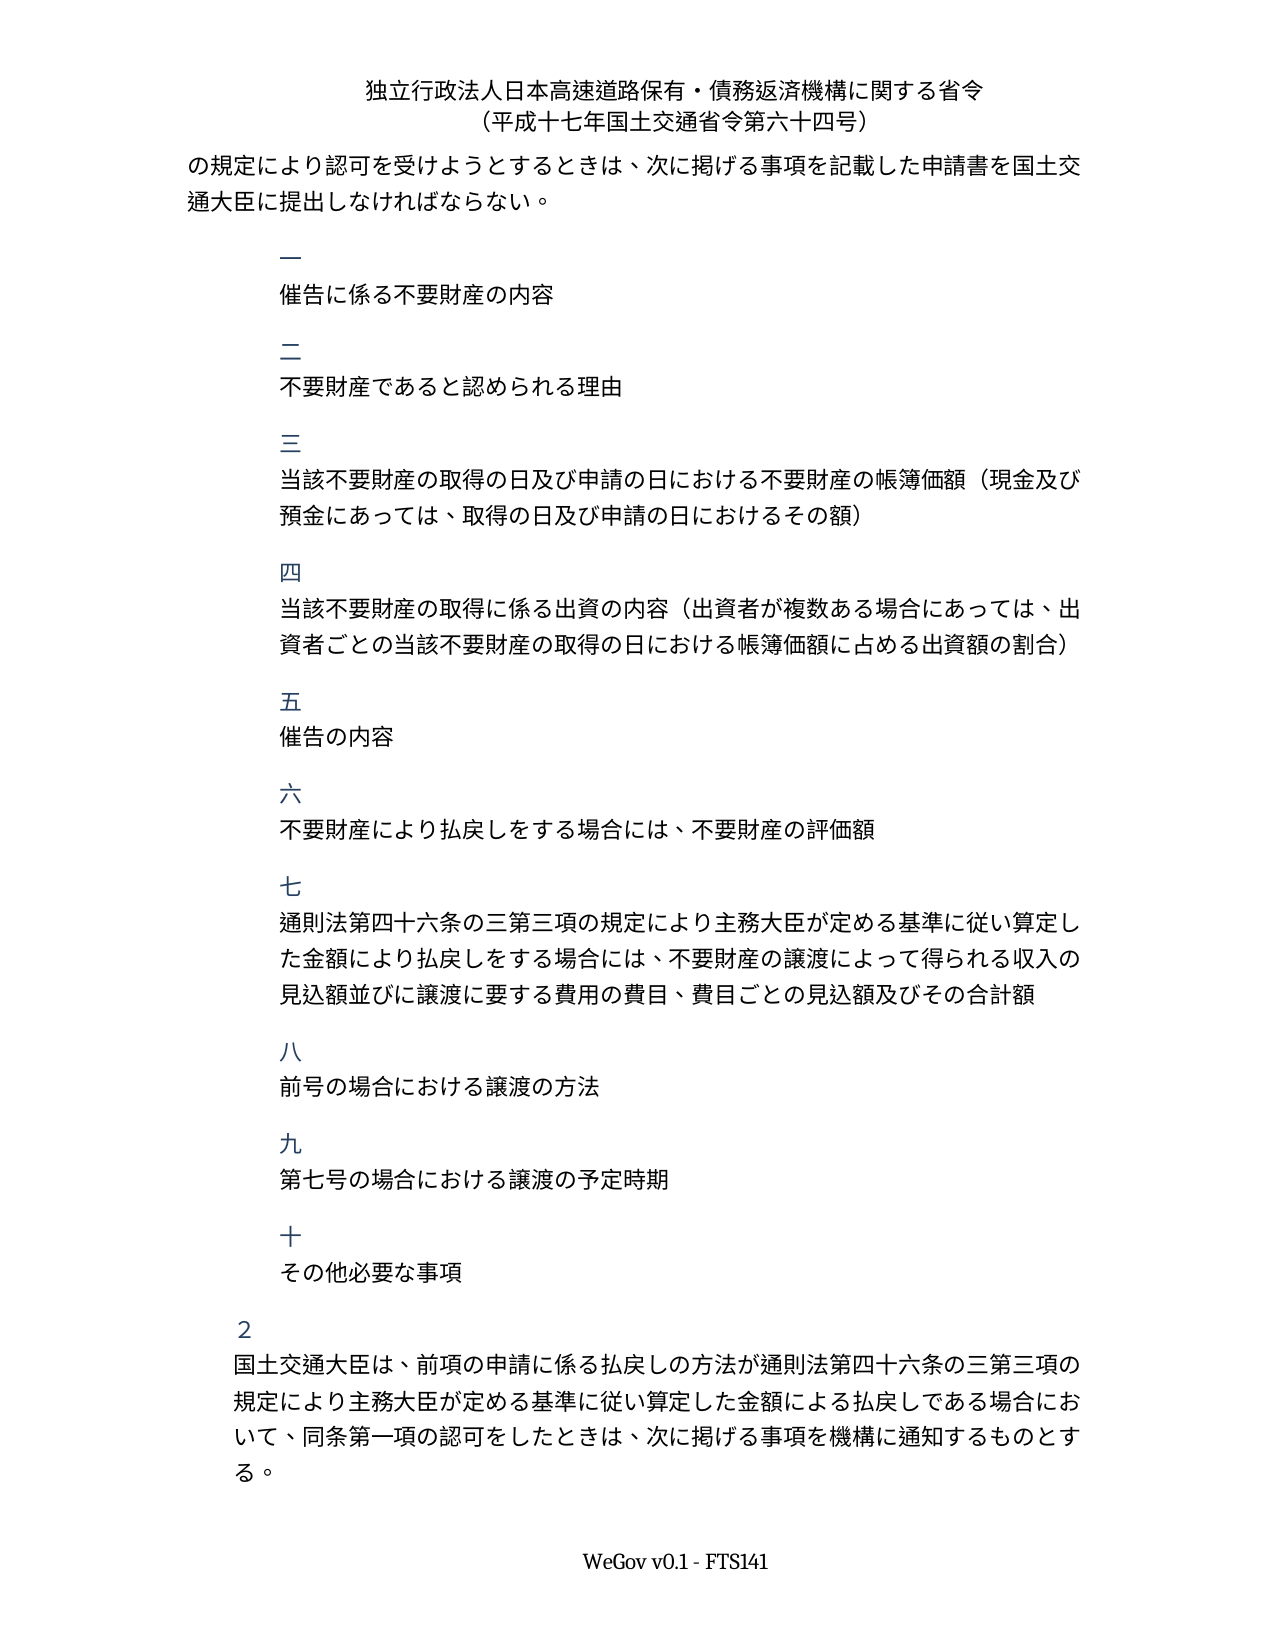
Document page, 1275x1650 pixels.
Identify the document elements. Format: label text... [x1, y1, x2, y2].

subtitle 二 [279, 335, 1087, 367]
subtitle 八 [279, 1035, 1087, 1067]
text 催告に係る不要財産の内容 [279, 279, 1087, 310]
text 第七号の場合における譲渡の予定時期 [279, 1164, 1087, 1195]
subtitle 七 [279, 871, 1087, 902]
subtitle 九 [279, 1128, 1087, 1159]
subtitle 十 [279, 1221, 1087, 1252]
text 不要財産であると認められる理由 [279, 371, 1087, 403]
subtitle 三 [279, 428, 1087, 459]
subtitle ２ [233, 1313, 1087, 1345]
text 当該不要財産の取得の日及び申請の日における不要財産の帳簿価額（現金及び預金にあっては、取得の日及び申請の日におけるその額） [279, 464, 1087, 531]
text その他必要な事項 [279, 1257, 1087, 1288]
subtitle 六 [279, 778, 1087, 809]
text 当該不要財産の取得に係る出資の内容（出資者が複数ある場合にあっては、出資者ごとの当該不要財産の取得の日における帳簿価額に占める出資額の割合） [279, 593, 1087, 660]
text 国土交通大臣は、前項の申請に係る払戻しの方法が通則法第四十六条の三第三項の規定により主務大臣が定める基準に従い算定した金額による払戻しである場合において、同条第一項の認可をしたときは、次に掲げる事項を機構に通知するものとする。 [233, 1349, 1087, 1488]
text 前号の場合における譲渡の方法 [279, 1071, 1087, 1103]
subtitle 一 [279, 243, 1087, 274]
text 催告の内容 [279, 721, 1087, 753]
text 不要財産により払戻しをする場合には、不要財産の評価額 [279, 814, 1087, 845]
text 通則法第四十六条の三第三項の規定により主務大臣が定める基準に従い算定した金額により払戻しをする場合には、不要財産の譲渡によって得られる収入の見込額並びに譲渡に要する費用の費目、費目ごとの見込額及びその合計額 [279, 907, 1087, 1010]
subtitle 四 [279, 557, 1087, 588]
subtitle 五 [279, 685, 1087, 717]
